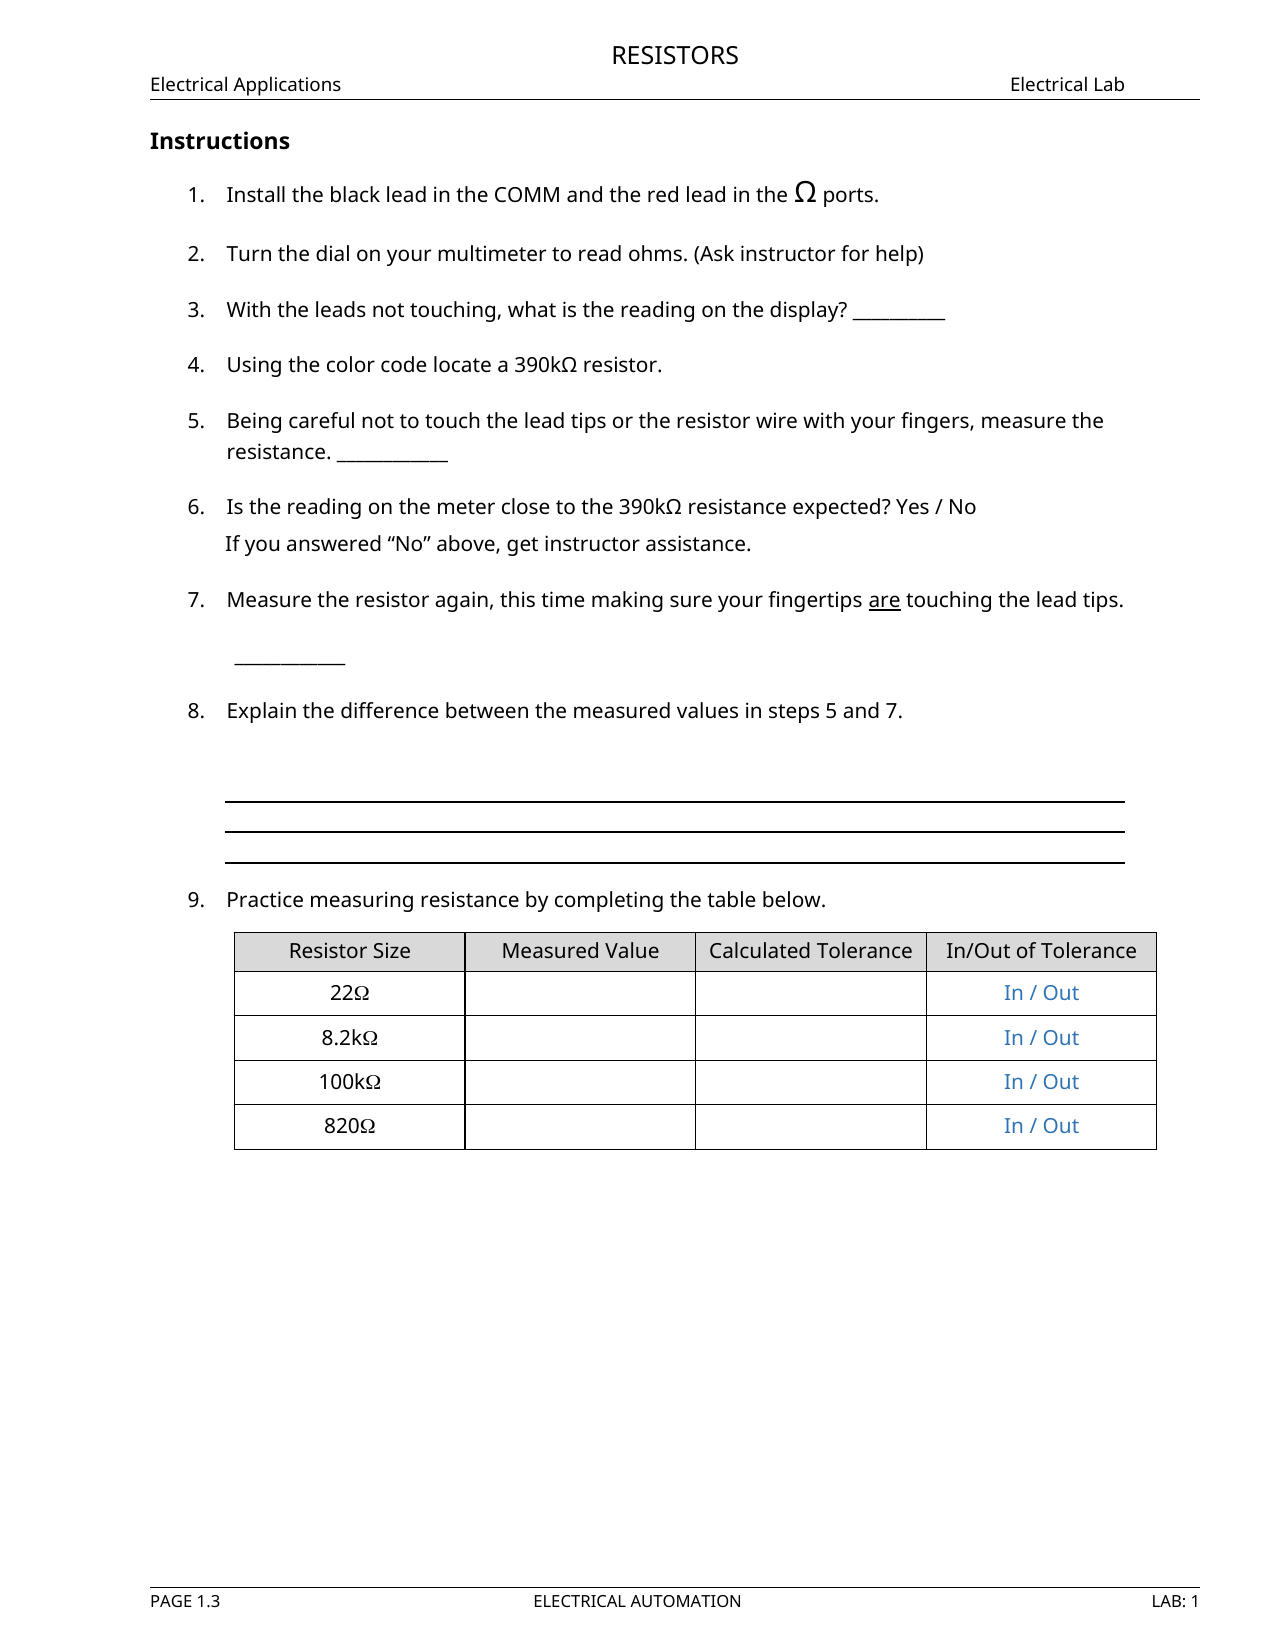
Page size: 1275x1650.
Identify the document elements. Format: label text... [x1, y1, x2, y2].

table_header Measured Value [466, 933, 695, 971]
text ____________ [234, 641, 1200, 669]
table_cell 820 [235, 1105, 464, 1148]
table_cell In / Out [927, 1016, 1156, 1060]
text Instructions [150, 125, 1200, 156]
list Turn the dial on your multimeter to read ohms. (Ask instructor for help) [187, 239, 1200, 268]
list Explain the difference between the measured values in steps 5 and 7. [187, 696, 1200, 724]
table_cell 22 [235, 972, 464, 1015]
list Using the color code locate a 390kΩ resistor. [187, 351, 1200, 379]
table_header Resistor Size [235, 933, 464, 971]
table_cell [466, 1061, 695, 1104]
table_cell In / Out [927, 972, 1156, 1015]
table_cell [696, 1105, 926, 1148]
list Practice measuring resistance by completing the table below. [187, 885, 1200, 913]
table_cell [466, 1016, 695, 1060]
list Install the black lead in the COMM and the red lead in the Ω ports. [187, 171, 1200, 211]
table_cell In / Out [927, 1105, 1156, 1148]
table_cell 8.2k [235, 1016, 464, 1060]
text If you answered “No” above, get instructor assistance. [225, 529, 1200, 558]
list With the leads not touching, what is the reading on the display? __________ [187, 295, 1200, 323]
list Is the reading on the meter close to the 390kΩ resistance expected? Yes / No [187, 492, 1200, 521]
table_cell In / Out [927, 1061, 1156, 1104]
table_cell [696, 1016, 926, 1060]
table_cell [466, 972, 695, 1015]
table_cell 100k [235, 1061, 464, 1104]
list Measure the resistor again, this time making sure your fingertips are touching the lead tips. [187, 585, 1200, 613]
table_cell [466, 1105, 695, 1148]
table_header Calculated Tolerance [696, 933, 926, 971]
table_header In/Out of Tolerance [927, 933, 1156, 971]
table_cell [696, 972, 926, 1015]
list Being careful not to touch the lead tips or the resistor wire with your fingers, measure the resistance. ____________ [187, 406, 1200, 465]
table_cell [696, 1061, 926, 1104]
